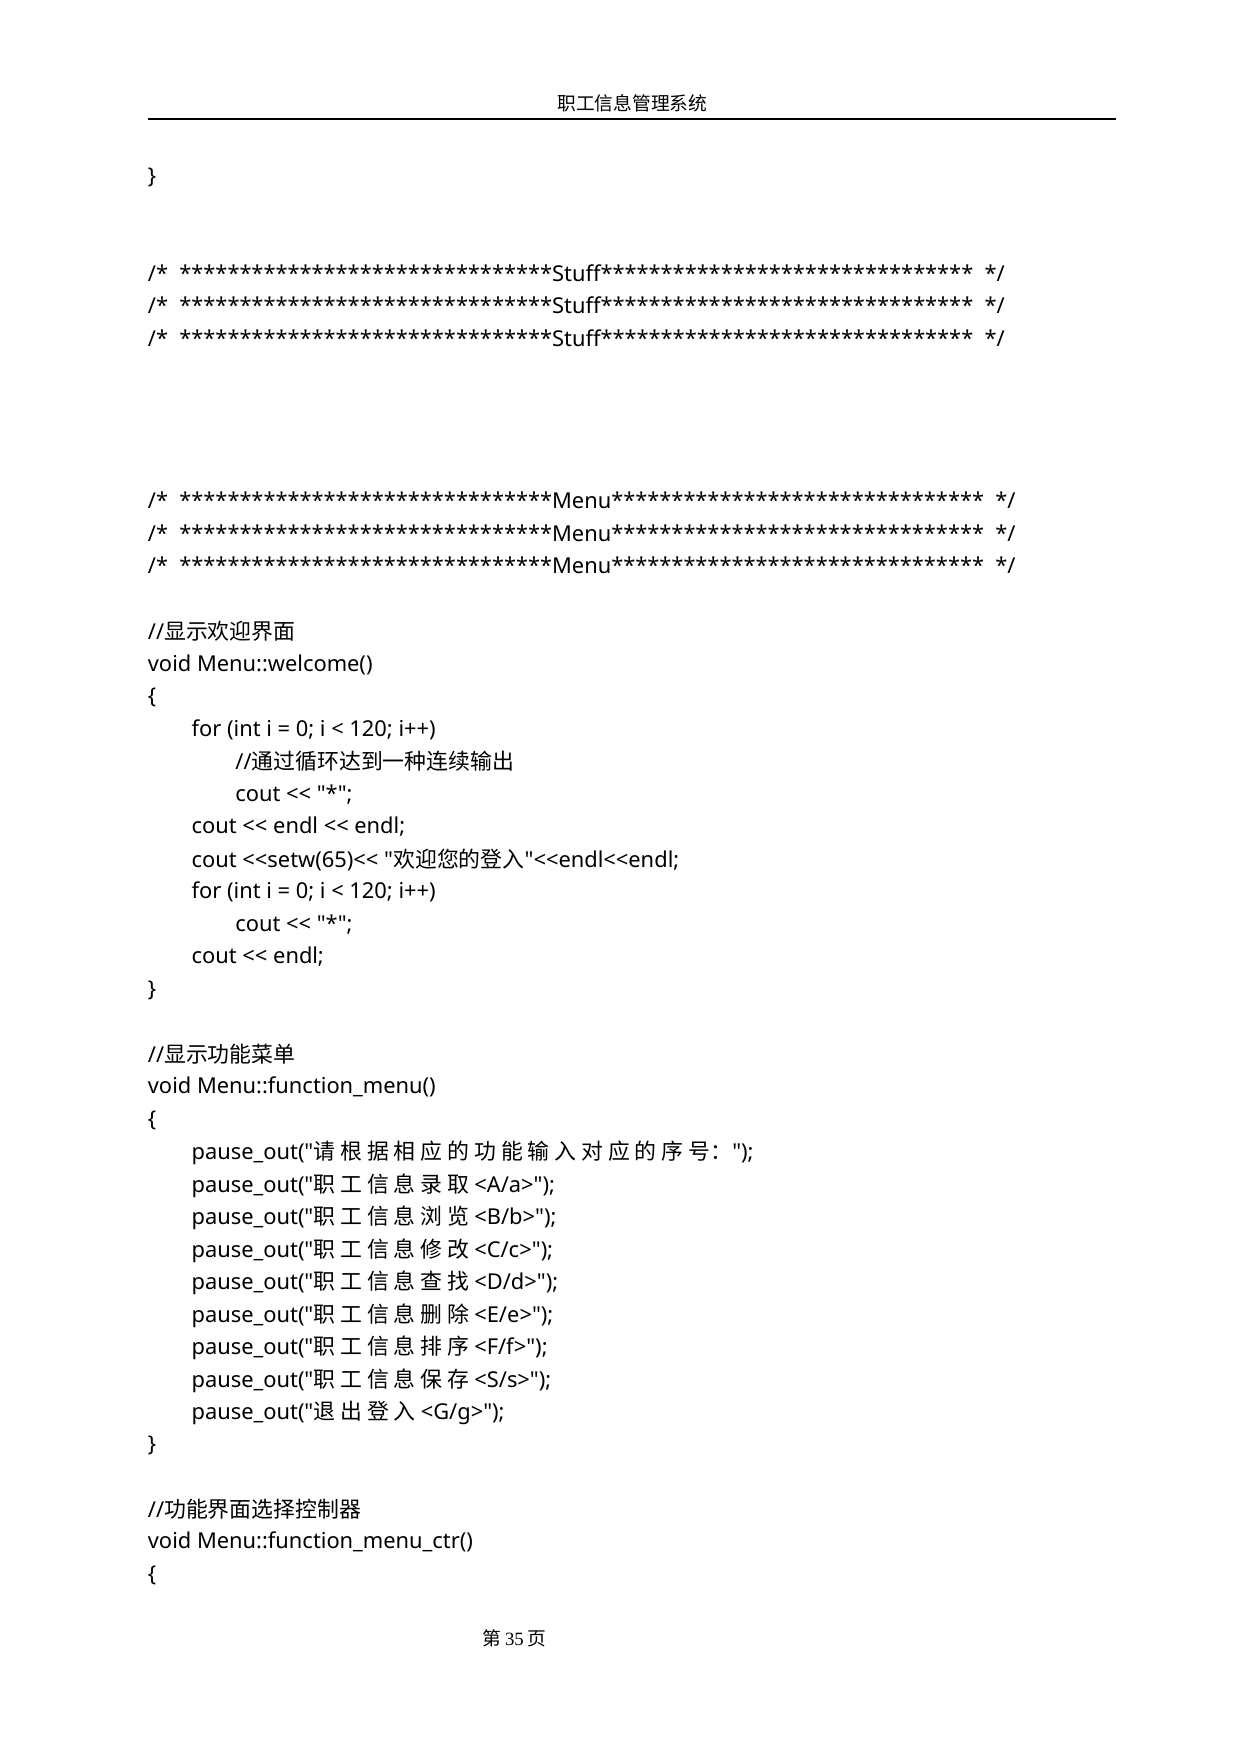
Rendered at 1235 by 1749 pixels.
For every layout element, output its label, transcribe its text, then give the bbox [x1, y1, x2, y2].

text cout << "*"; [148, 777, 1116, 809]
text pause_out("请 根 据 相 应 的 功 能 输 入 对 应 的 序 号："); [148, 1134, 1116, 1167]
text pause_out("职 工 信 息 保 存 <S/s>"); [148, 1362, 1116, 1394]
text } [148, 1427, 1116, 1459]
text /* *******************************Stuff******************************* */ [148, 257, 1116, 289]
text void Menu::welcome() [148, 647, 1116, 679]
text void Menu::function_menu_ctr() [148, 1524, 1116, 1557]
text //功能界面选择控制器 [148, 1492, 1116, 1524]
text for (int i = 0; i < 120; i++) [148, 874, 1116, 907]
text pause_out("退 出 登 入 <G/g>"); [148, 1394, 1116, 1427]
text cout << endl; [148, 939, 1116, 972]
text /* *******************************Menu******************************* */ [148, 517, 1116, 549]
text { [148, 1102, 1116, 1134]
text cout << "*"; [148, 907, 1116, 939]
text cout <<setw(65)<< "欢迎您的登入"<<endl<<endl; [148, 842, 1116, 874]
text /* *******************************Stuff******************************* */ [148, 289, 1116, 322]
text /* *******************************Menu******************************* */ [148, 549, 1116, 582]
text void Menu::function_menu() [148, 1069, 1116, 1102]
text pause_out("职 工 信 息 修 改 <C/c>"); [148, 1232, 1116, 1264]
text pause_out("职 工 信 息 删 除 <E/e>"); [148, 1297, 1116, 1329]
text pause_out("职 工 信 息 查 找 <D/d>"); [148, 1264, 1116, 1297]
text /* *******************************Menu******************************* */ [148, 484, 1116, 517]
text //通过循环达到一种连续输出 [148, 744, 1116, 777]
text //显示欢迎界面 [148, 614, 1116, 647]
text { [148, 1557, 1116, 1589]
text for (int i = 0; i < 120; i++) [148, 712, 1116, 744]
text } [148, 159, 1116, 192]
text pause_out("职 工 信 息 排 序 <F/f>"); [148, 1329, 1116, 1362]
text } [148, 972, 1116, 1004]
text pause_out("职 工 信 息 录 取 <A/a>"); [148, 1167, 1116, 1199]
text /* *******************************Stuff******************************* */ [148, 322, 1116, 354]
text cout << endl << endl; [148, 809, 1116, 842]
text pause_out("职 工 信 息 浏 览 <B/b>"); [148, 1199, 1116, 1232]
text //显示功能菜单 [148, 1037, 1116, 1069]
text { [148, 679, 1116, 712]
